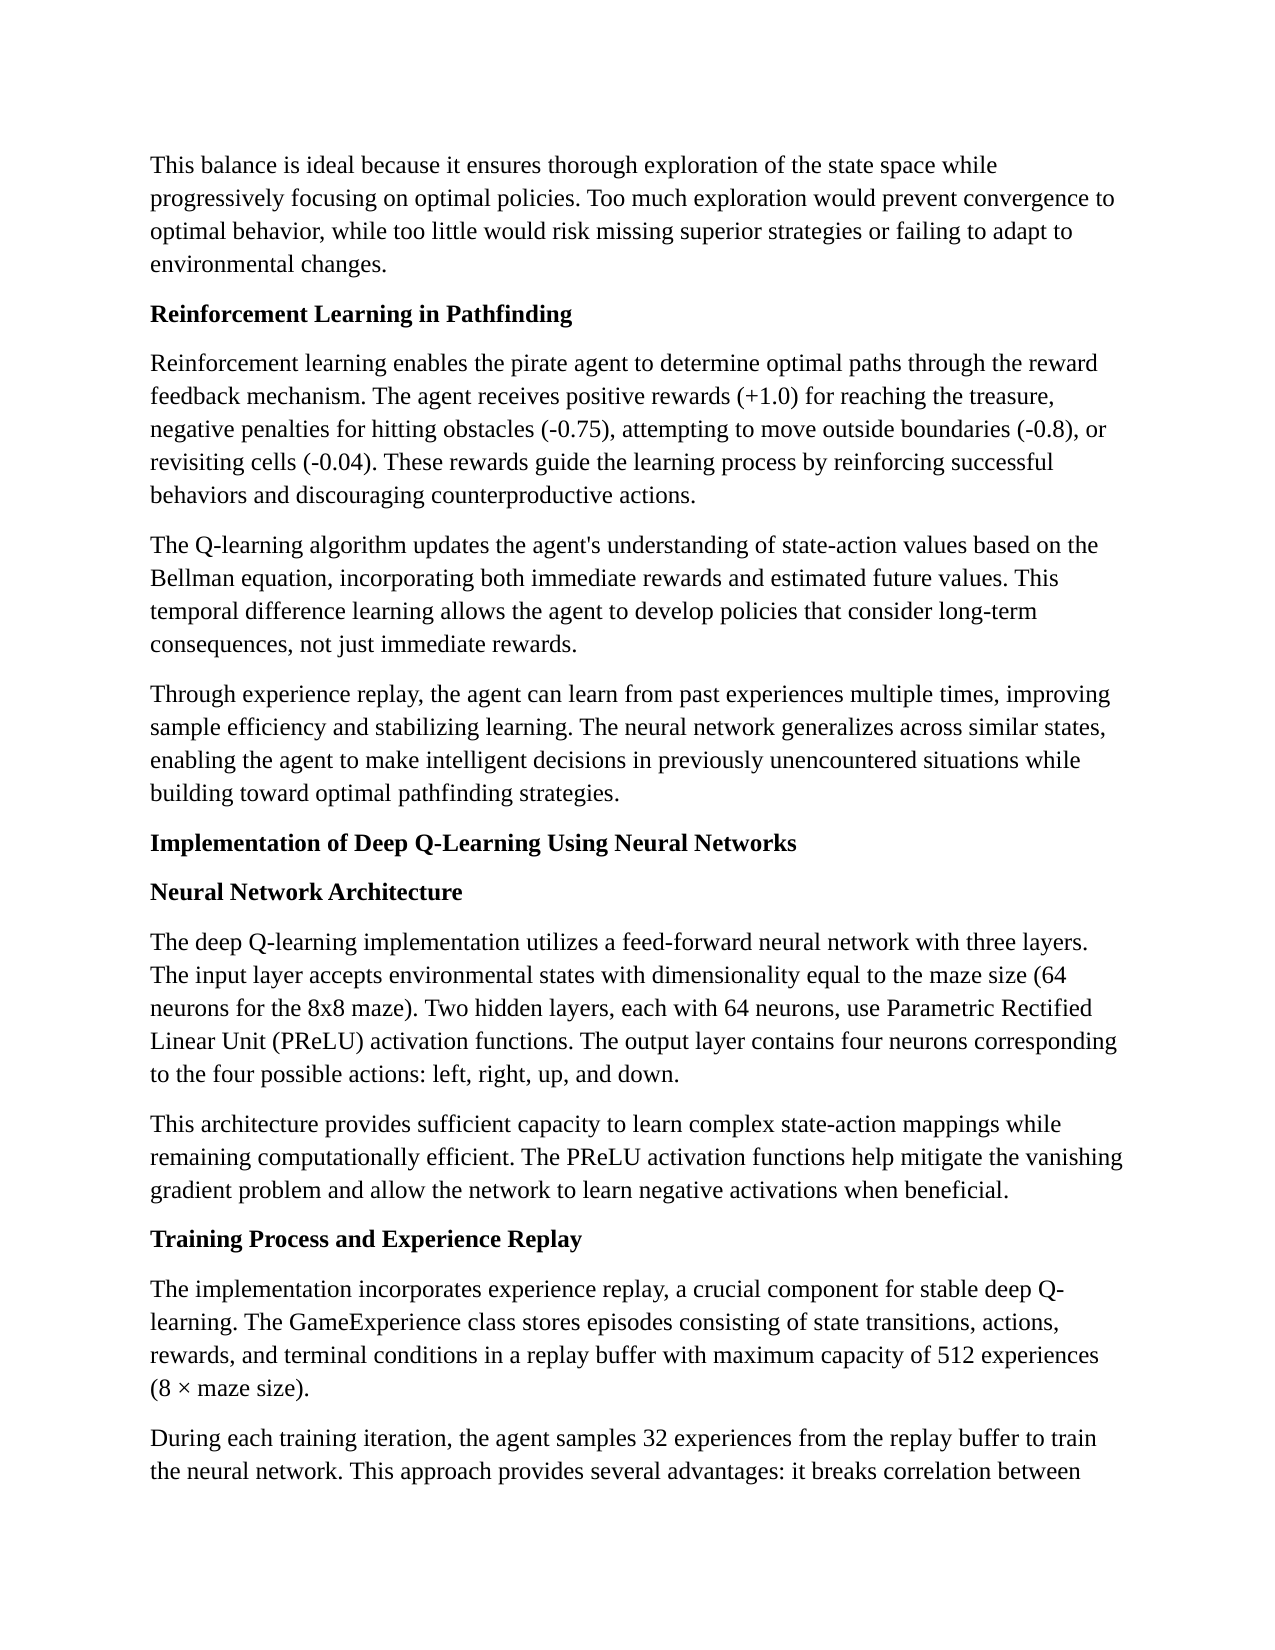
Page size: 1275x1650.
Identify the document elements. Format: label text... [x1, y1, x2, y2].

text Neural Network Architecture [150, 877, 1125, 906]
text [150, 1423, 1125, 1485]
text The implementation incorporates experience replay, a crucial component for stable deep Q-learning. The GameExperience class stores episodes consisting of state transitions, actions, rewards, and terminal conditions in a replay buffer with maximum capacity of 512 experiences (8 × maze size). [150, 1274, 1125, 1402]
text Implementation of Deep Q-Learning Using Neural Networks [150, 828, 1125, 856]
text The Q-learning algorithm updates the agent's understanding of state-action values based on the Bellman equation, incorporating both immediate rewards and estimated future values. This temporal difference learning allows the agent to develop policies that consider long-term consequences, not just immediate rewards. [150, 530, 1125, 658]
text The deep Q-learning implementation utilizes a feed-forward neural network with three layers. The input layer accepts environmental states with dimensionality equal to the maze size (64 neurons for the 8x8 maze). Two hidden layers, each with 64 neurons, use Parametric Rectified Linear Unit (PReLU) activation functions. The output layer contains four neurons corresponding to the four possible actions: left, right, up, and down. [150, 927, 1125, 1088]
text Reinforcement learning enables the pirate agent to determine optimal paths through the reward feedback mechanism. The agent receives positive rewards (+1.0) for reaching the treasure, negative penalties for hitting obstacles (-0.75), attempting to move outside boundaries (-0.8), or revisiting cells (-0.04). These rewards guide the learning process by reinforcing successful behaviors and discouraging counterproductive actions. [150, 348, 1125, 509]
text This balance is ideal because it ensures thorough exploration of the state space while progressively focusing on optimal policies. Too much exploration would prevent convergence to optimal behavior, while too little would risk missing superior strategies or failing to adapt to environmental changes. [150, 150, 1125, 278]
text This architecture provides sufficient capacity to learn complex state-action mappings while remaining computationally efficient. The PReLU activation functions help mitigate the vanishing gradient problem and allow the network to learn negative activations when beneficial. [150, 1109, 1125, 1204]
text Reinforcement Learning in Pathfinding [150, 299, 1125, 327]
text Through experience replay, the agent can learn from past experiences multiple times, improving sample efficiency and stabilizing learning. The neural network generalizes across similar states, enabling the agent to make intelligent decisions in previously unencountered situations while building toward optimal pathfinding strategies. [150, 679, 1125, 807]
text Training Process and Experience Replay [150, 1224, 1125, 1253]
